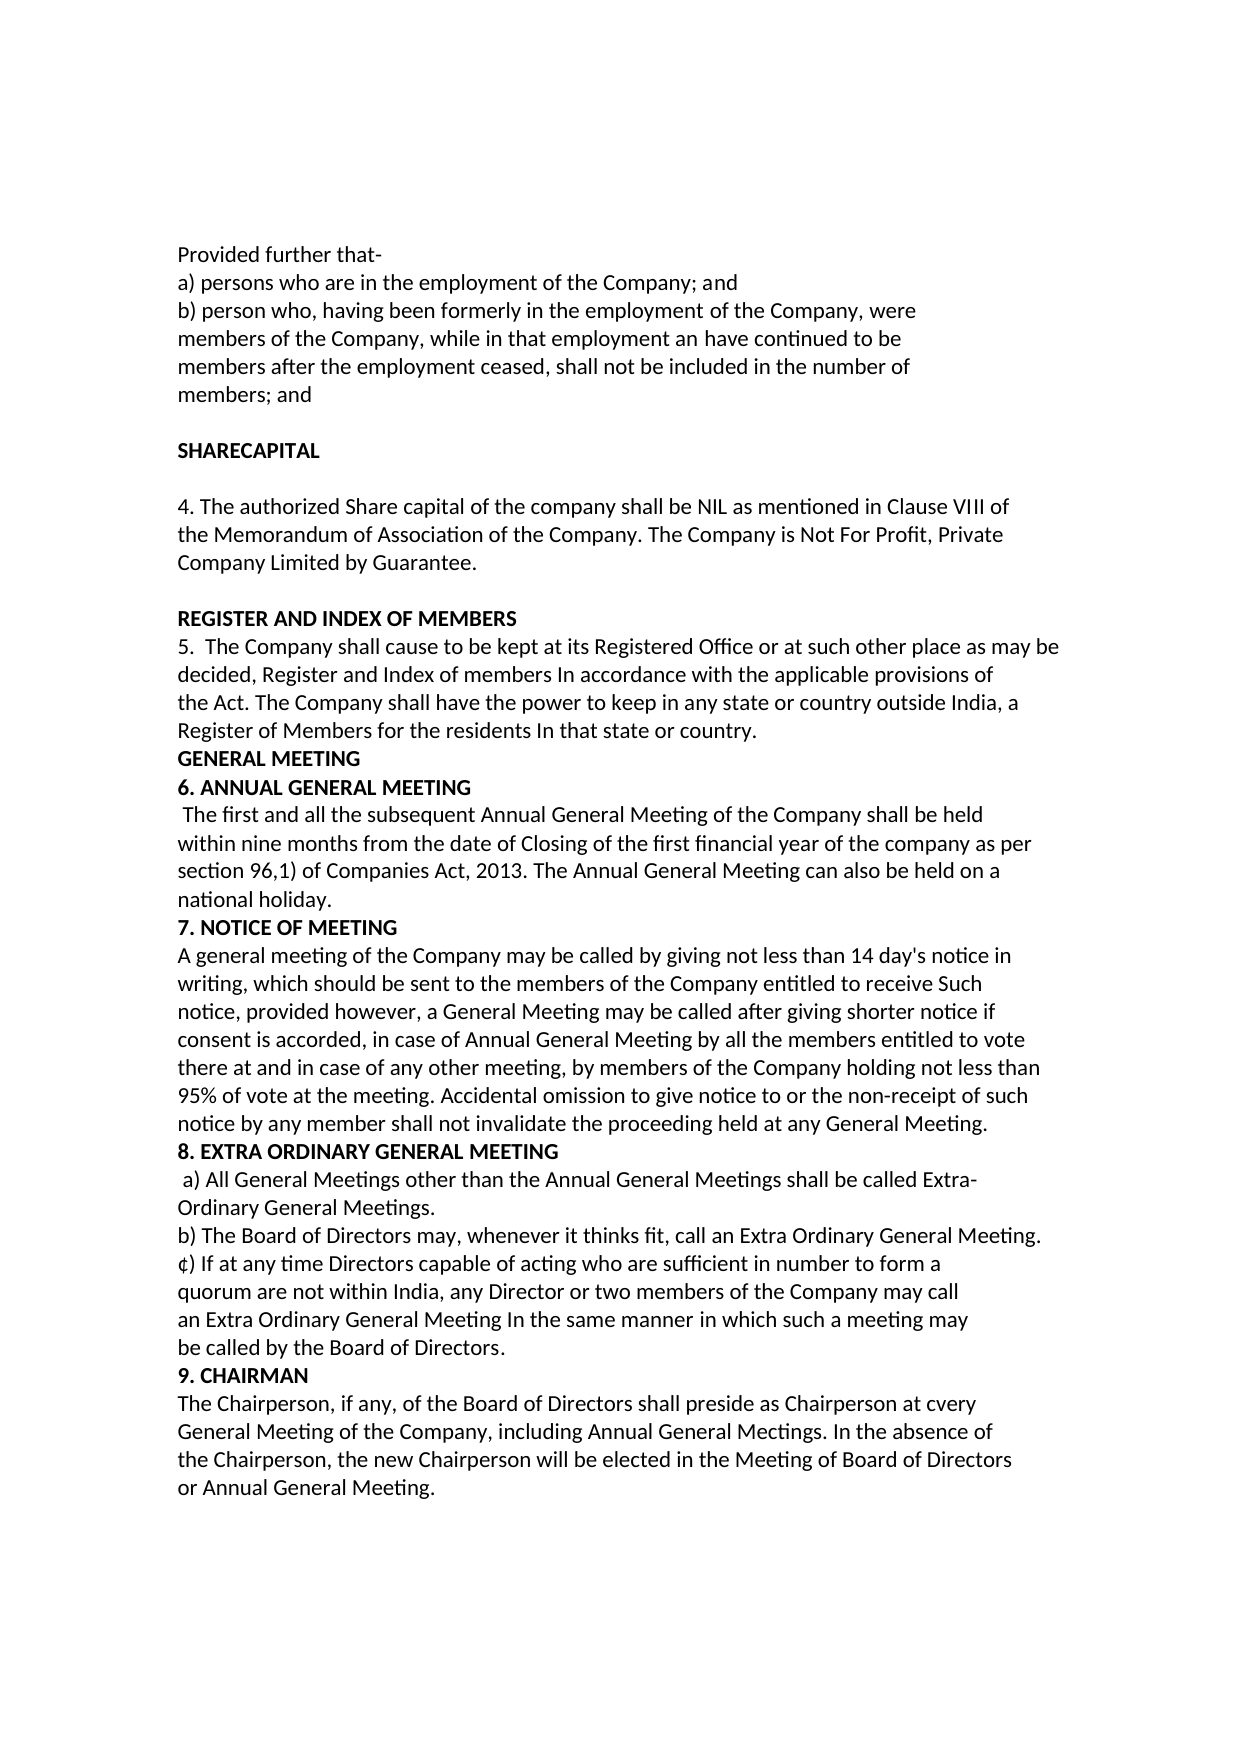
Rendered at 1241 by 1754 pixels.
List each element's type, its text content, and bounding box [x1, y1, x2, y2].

text b) person who, having been formerly in the employment of the Company, were members of the Company, while in that employment an have continued to be members after the employment ceased, shall not be included in the number of members; and SHARECAPITAL [177, 296, 1152, 464]
text 4. The authorized Share capital of the company shall be NIL as mentioned in Clause VIII of the Memorandum of Association of the Company. The Company is Not For Profit, Private Company Limited by Guarantee. REGISTER AND INDEX OF MEMBERS 5. The Company shall cause to be kept at its Registered Office or at such other place as may be decided, Register and Index of members In accordance with the applicable provisions of the Act. The Company shall have the power to keep in any state or country outside India, a Register of Members for the residents In that state or country. GENERAL MEETING 6. ANNUAL GENERAL MEETING The first and all the subsequent Annual General Meeting of the Company shall be held within nine months from the date of Closing of the first financial year of the company as per section 96,1) of Companies Act, 2013. The Annual General Meeting can also be held on a national holiday. 7. NOTICE OF MEETING A general meeting of the Company may be called by giving not less than 14 day's notice in writing, which should be sent to the members of the Company entitled to receive Such notice, provided however, a General Meeting may be called after giving shorter notice if consent is accorded, in case of Annual General Meeting by all the members entitled to vote there at and in case of any other meeting, by members of the Company holding not less than 95% of vote at the meeting. Accidental omission to give notice to or the non-receipt of such notice by any member shall not invalidate the proceeding held at any General Meeting. 8. EXTRA ORDINARY GENERAL MEETING a) All General Meetings other than the Annual General Meetings shall be called Extra- Ordinary General Meetings. b) The Board of Directors may, whenever it thinks fit, call an Extra Ordinary General Meeting. ¢) If at any time Directors capable of acting who are sufficient in number to form a quorum are not within India, any Director or two members of the Company may call an Extra Ordinary General Meeting In the same manner in which such a meeting may be called by the Board of Directors. 9. CHAIRMAN The Chairperson, if any, of the Board of Directors shall preside as Chairperson at cvery General Meeting of the Company, including Annual General Mectings. In the absence of the Chairperson, the new Chairperson will be elected in the Meeting of Board of Directors or Annual General Meeting. [177, 464, 1152, 1529]
text a) persons who are in the employment of the Company; and [177, 268, 1152, 296]
text Provided further that- [177, 240, 1152, 268]
